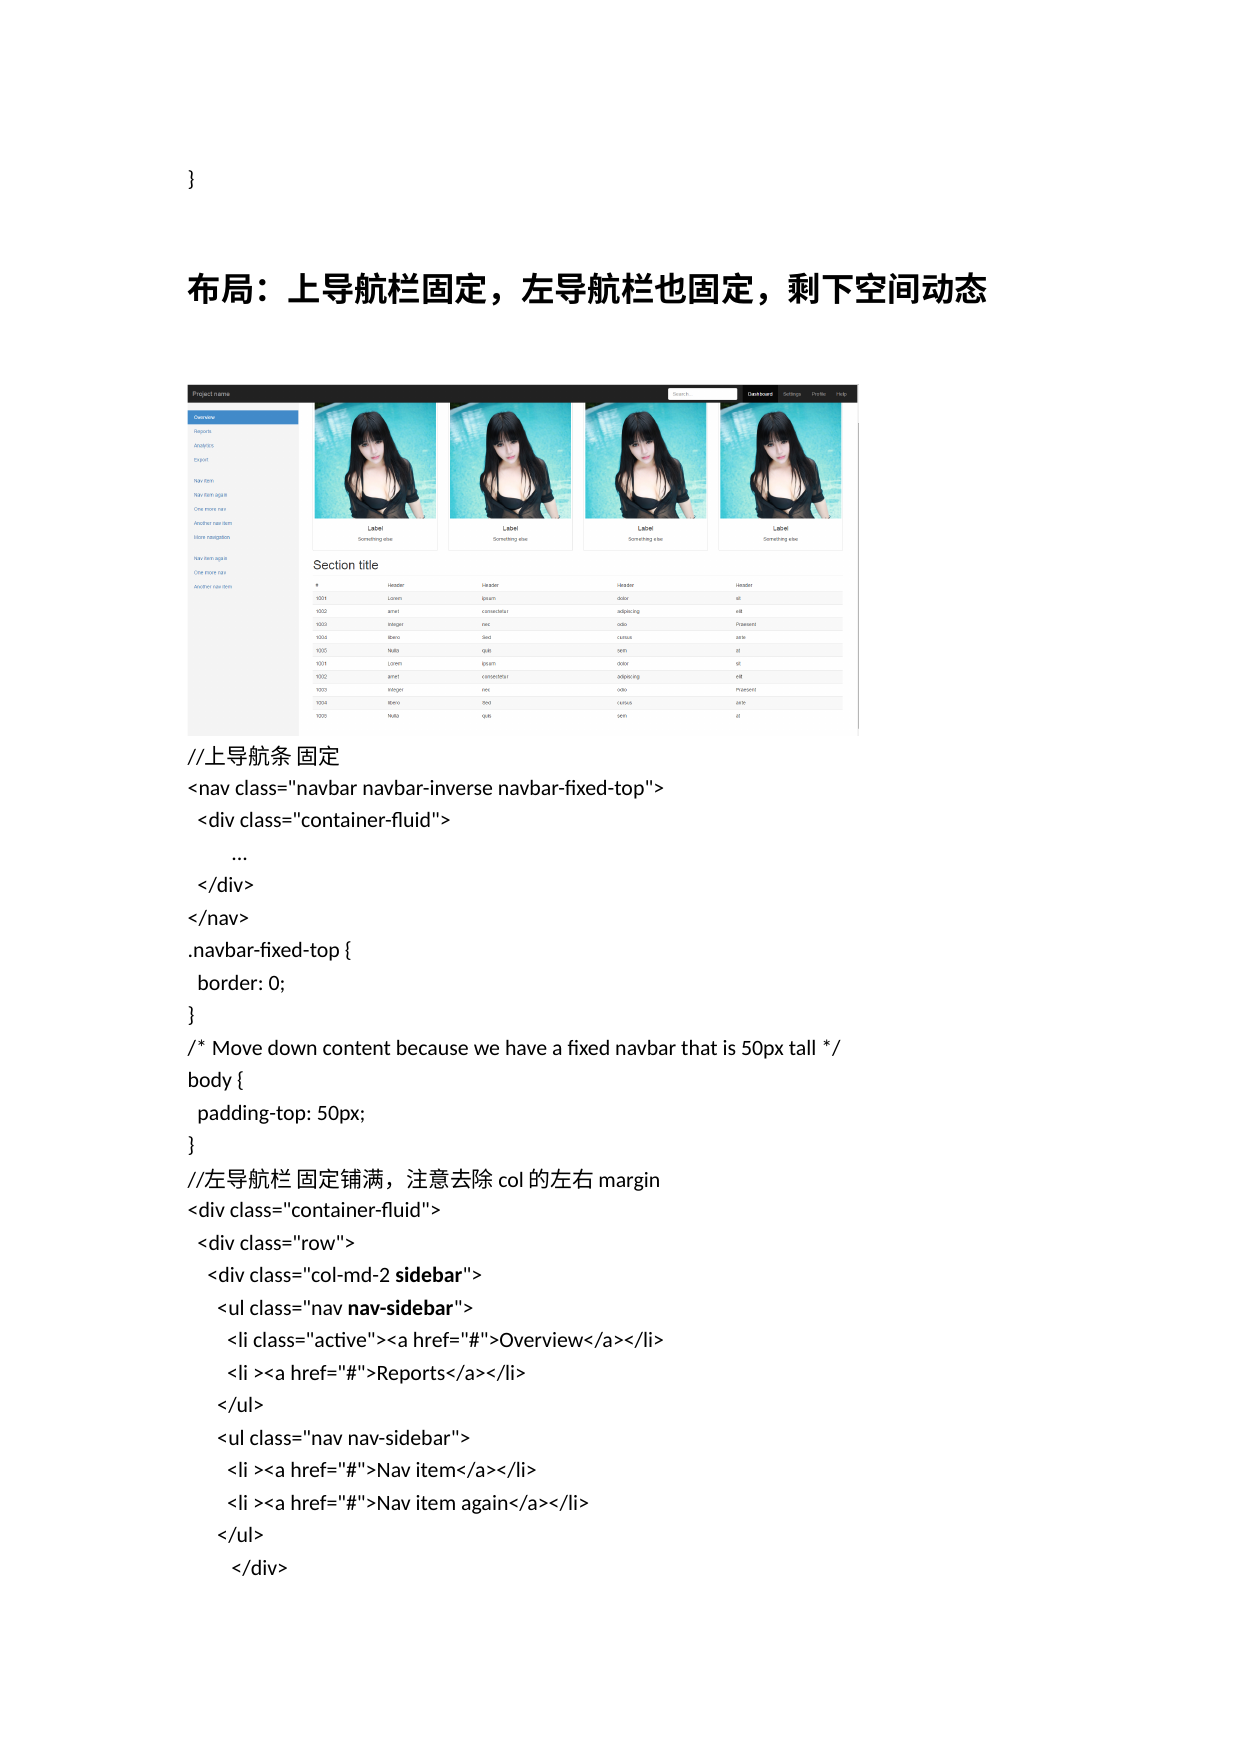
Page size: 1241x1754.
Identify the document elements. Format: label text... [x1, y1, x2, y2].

text } [187, 1129, 1053, 1161]
text </nav> [187, 901, 1053, 934]
text //上导航条 固定 [187, 739, 1053, 771]
text <div class="row"> [187, 1226, 1053, 1259]
text <li ><a href="#">Nav item again</a></li> [187, 1486, 1053, 1519]
text } [187, 999, 1053, 1031]
text <div class="container-fluid"> [187, 1194, 1053, 1226]
text </div> [187, 1551, 1053, 1584]
text <div class="container-fluid"> [187, 804, 1053, 836]
subtitle 布局：上导航栏固定，左导航栏也固定，剩下空间动态 [187, 254, 1053, 319]
text <ul class="nav nav-sidebar"> [187, 1421, 1053, 1454]
text </div> [187, 869, 1053, 901]
text <li ><a href="#">Reports</a></li> [187, 1356, 1053, 1389]
text <ul class="nav nav-sidebar"> [187, 1291, 1053, 1324]
text } [187, 162, 1053, 194]
text /* Move down content because we have a fixed navbar that is 50px tall */ [187, 1031, 1053, 1064]
text <li ><a href="#">Nav item</a></li> [187, 1454, 1053, 1486]
text body { [187, 1064, 1053, 1096]
text border: 0; [187, 966, 1053, 999]
text <div class="col-md-2 sidebar"> [187, 1259, 1053, 1291]
text padding-top: 50px; [187, 1096, 1053, 1129]
text <nav class="navbar navbar-inverse navbar-fixed-top"> [187, 771, 1053, 804]
text </ul> [187, 1519, 1053, 1551]
text </ul> [187, 1389, 1053, 1421]
text //左导航栏 固定铺满，注意去除col的左右margin [187, 1161, 1053, 1194]
text <li class="active"><a href="#">Overview</a></li> [187, 1324, 1053, 1356]
text ... [187, 836, 1053, 869]
text .navbar-fixed-top { [187, 934, 1053, 966]
picture [187, 384, 859, 736]
